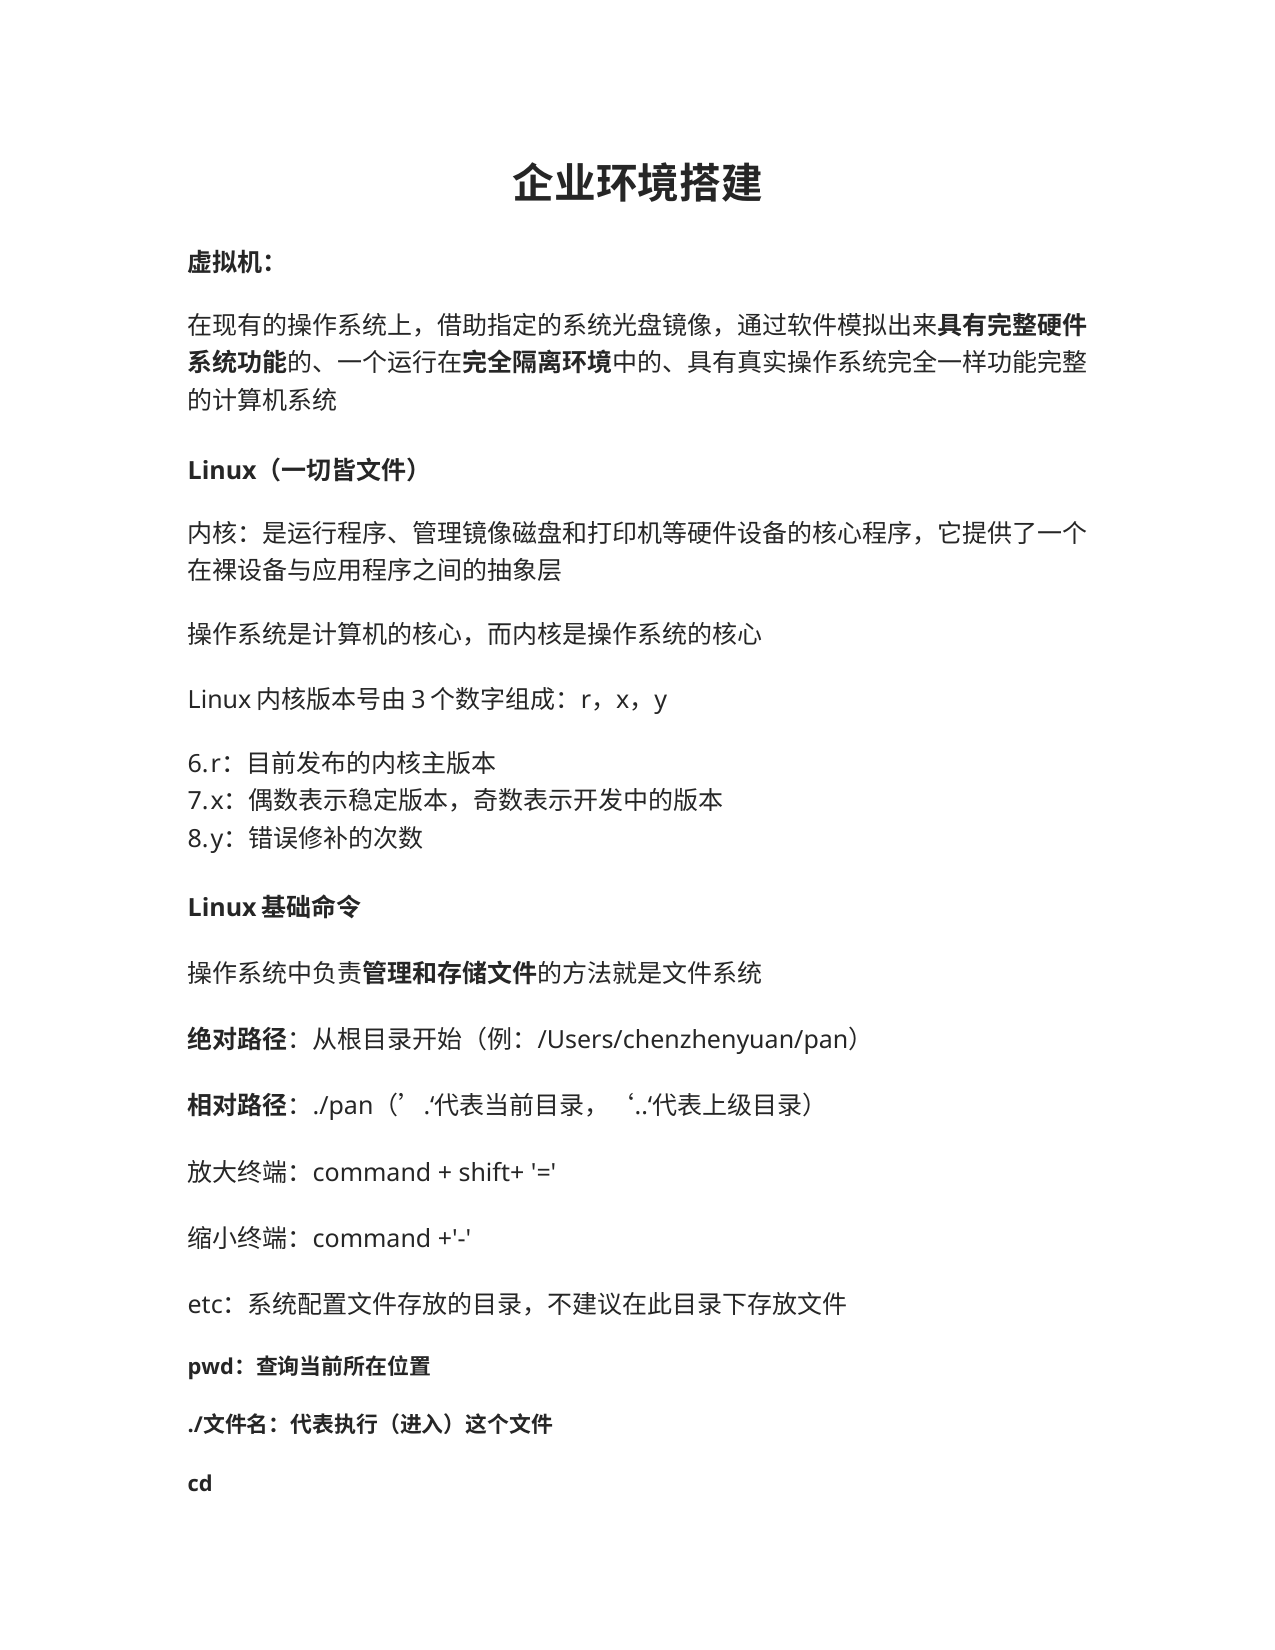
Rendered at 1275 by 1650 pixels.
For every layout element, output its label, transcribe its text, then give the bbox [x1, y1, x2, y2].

list x：偶数表示稳定版本，奇数表示开发中的版本 [187, 779, 1087, 817]
text 操作系统中负责管理和存储文件的方法就是文件系统 [187, 950, 1087, 989]
text 操作系统是计算机的核心，而内核是操作系统的核心 [187, 614, 1087, 651]
text ./文件名：代表执行（进入）这个文件 [187, 1406, 1087, 1439]
text Linux内核版本号由3个数字组成：r，x，y [187, 678, 1087, 715]
text 在现有的操作系统上，借助指定的系统光盘镜像，通过软件模拟出来具有完整硬件系统功能的、一个运行在完全隔离环境中的、具有真实操作系统完全一样功能完整的计算机系统 [187, 304, 1087, 417]
text 放大终端：command + shift+ '=' [187, 1149, 1087, 1188]
text etc：系统配置文件存放的目录，不建议在此目录下存放文件 [187, 1281, 1087, 1321]
text Linux（一切皆文件） [187, 443, 1087, 487]
text 企业环境搭建 [187, 150, 1087, 210]
text 虚拟机： [187, 235, 1087, 279]
list r：目前发布的内核主版本 [187, 742, 1087, 779]
list y：错误修补的次数 [187, 817, 1087, 854]
text 缩小终端：command +'-' [187, 1215, 1087, 1254]
text 内核：是运行程序、管理镜像磁盘和打印机等硬件设备的核心程序，它提供了一个在裸设备与应用程序之间的抽象层 [187, 512, 1087, 587]
text Linux基础命令 [187, 884, 1087, 923]
text pwd：查询当前所在位置 [187, 1347, 1087, 1381]
text 相对路径：./pan（’.‘代表当前目录，‘..‘代表上级目录） [187, 1082, 1087, 1122]
text cd [187, 1464, 1087, 1497]
text 绝对路径：从根目录开始（例：/Users/chenzhenyuan/pan） [187, 1016, 1087, 1056]
